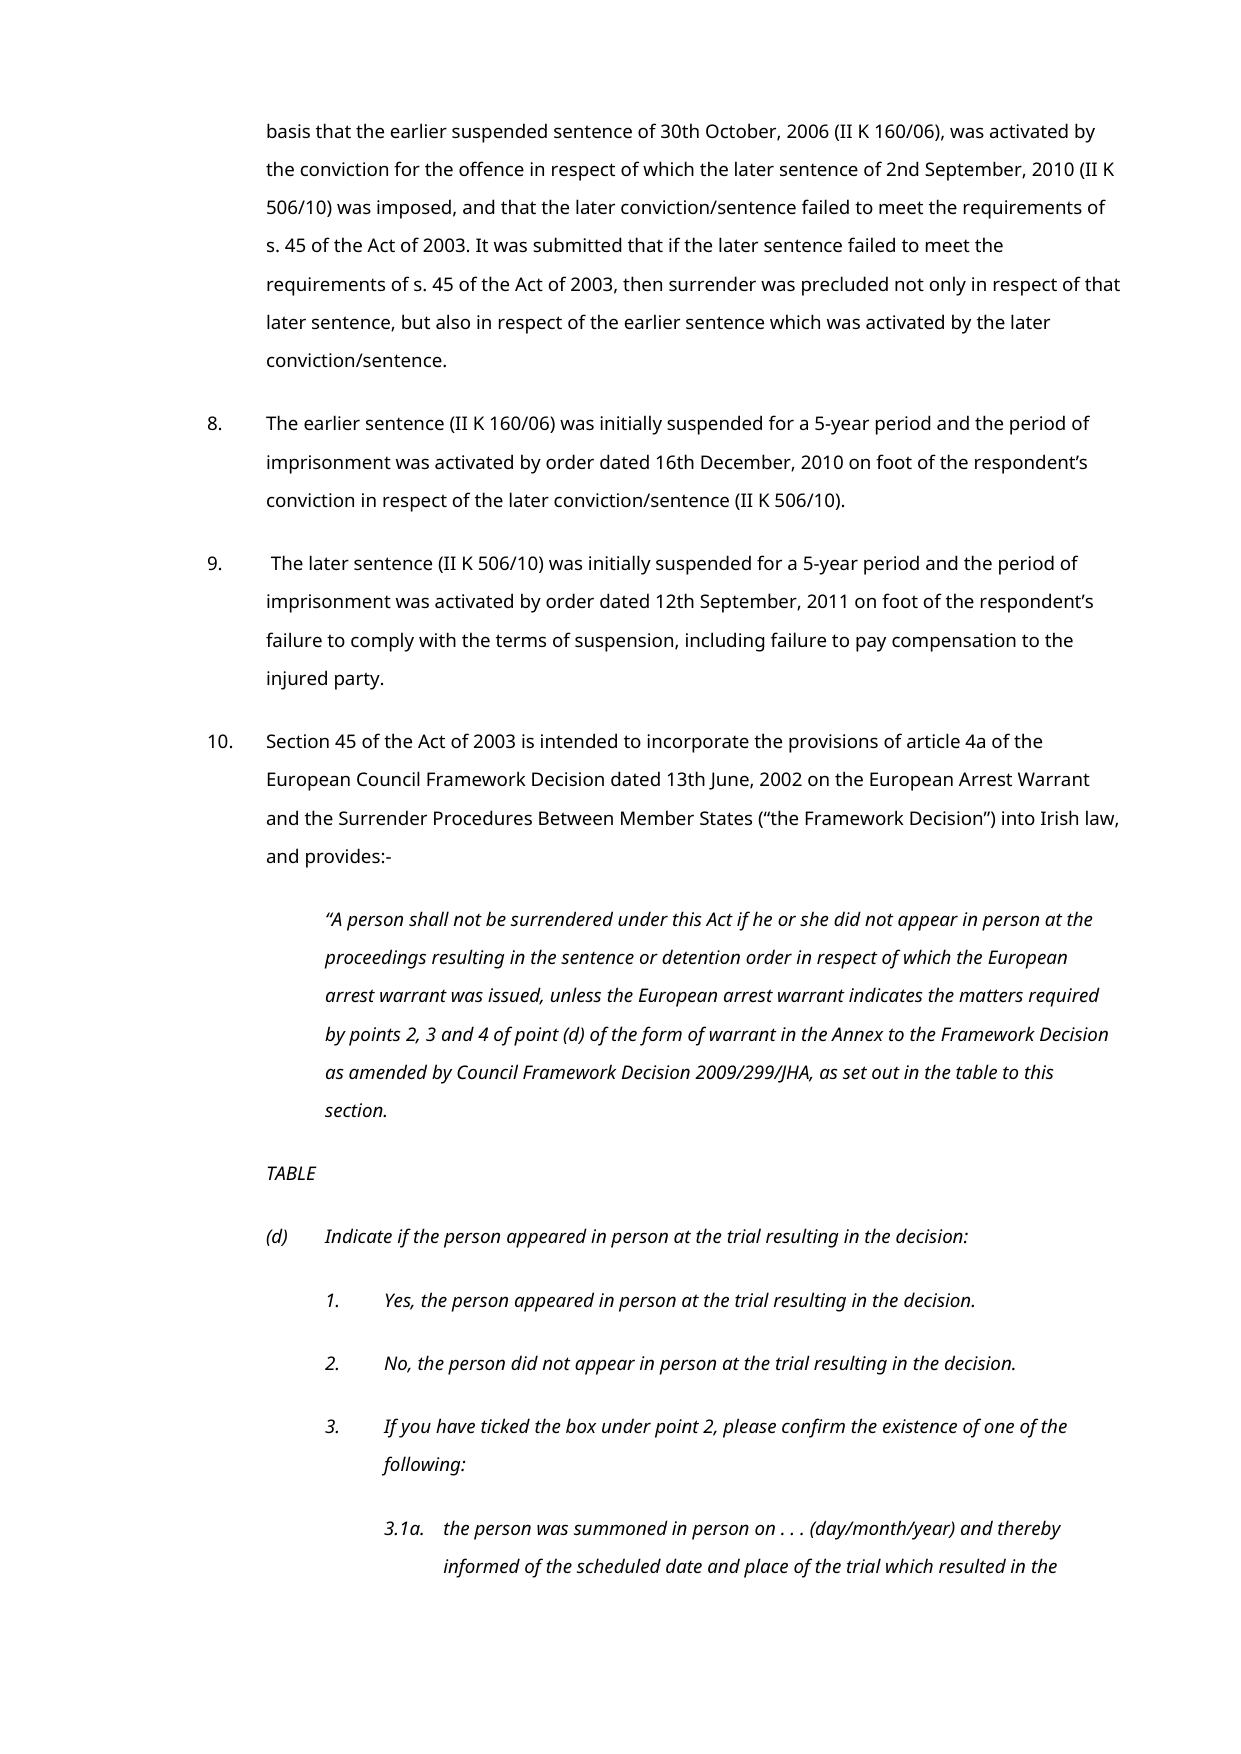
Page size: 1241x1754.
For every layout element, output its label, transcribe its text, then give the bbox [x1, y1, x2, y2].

text TABLE [266, 1161, 1122, 1186]
text 8. The earlier sentence (II K 160/06) was initially suspended for a 5-year period and the period of imprisonment was activated by order dated 16th December, 2010 on foot of the respondent’s conviction in respect of the later conviction/sentence (II K 506/10). [207, 411, 1122, 513]
text 1. Yes, the person appeared in person at the trial resulting in the decision. [325, 1287, 1122, 1313]
text (d) Indicate if the person appeared in person at the trial resulting in the decision: [266, 1224, 1122, 1249]
text 2. No, the person did not appear in person at the trial resulting in the decision. [325, 1350, 1122, 1376]
text 3. If you have ticked the box under point 2, please confirm the existence of one of the following: [325, 1413, 1122, 1477]
text “A person shall not be surrendered under this Act if he or she did not appear in person at the proceedings resulting in the sentence or detention order in respect of which the European arrest warrant was issued, unless the European arrest warrant indicates the matters required by points 2, 3 and 4 of point (d) of the form of warrant in the Annex to the Framework Decision as amended by Council Framework Decision 2009/299/JHA, as set out in the table to this section. [266, 906, 1122, 1123]
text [207, 118, 1122, 373]
text 10. Section 45 of the Act of 2003 is intended to incorporate the provisions of article 4a of the European Council Framework Decision dated 13th June, 2002 on the European Arrest Warrant and the Surrender Procedures Between Member States (“the Framework Decision”) into Irish law, and provides:- [207, 728, 1122, 868]
text 9. The later sentence (II K 506/10) was initially suspended for a 5-year period and the period of imprisonment was activated by order dated 12th September, 2011 on foot of the respondent’s failure to comply with the terms of suspension, including failure to pay compensation to the injured party. [207, 550, 1122, 691]
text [384, 1515, 1122, 1579]
